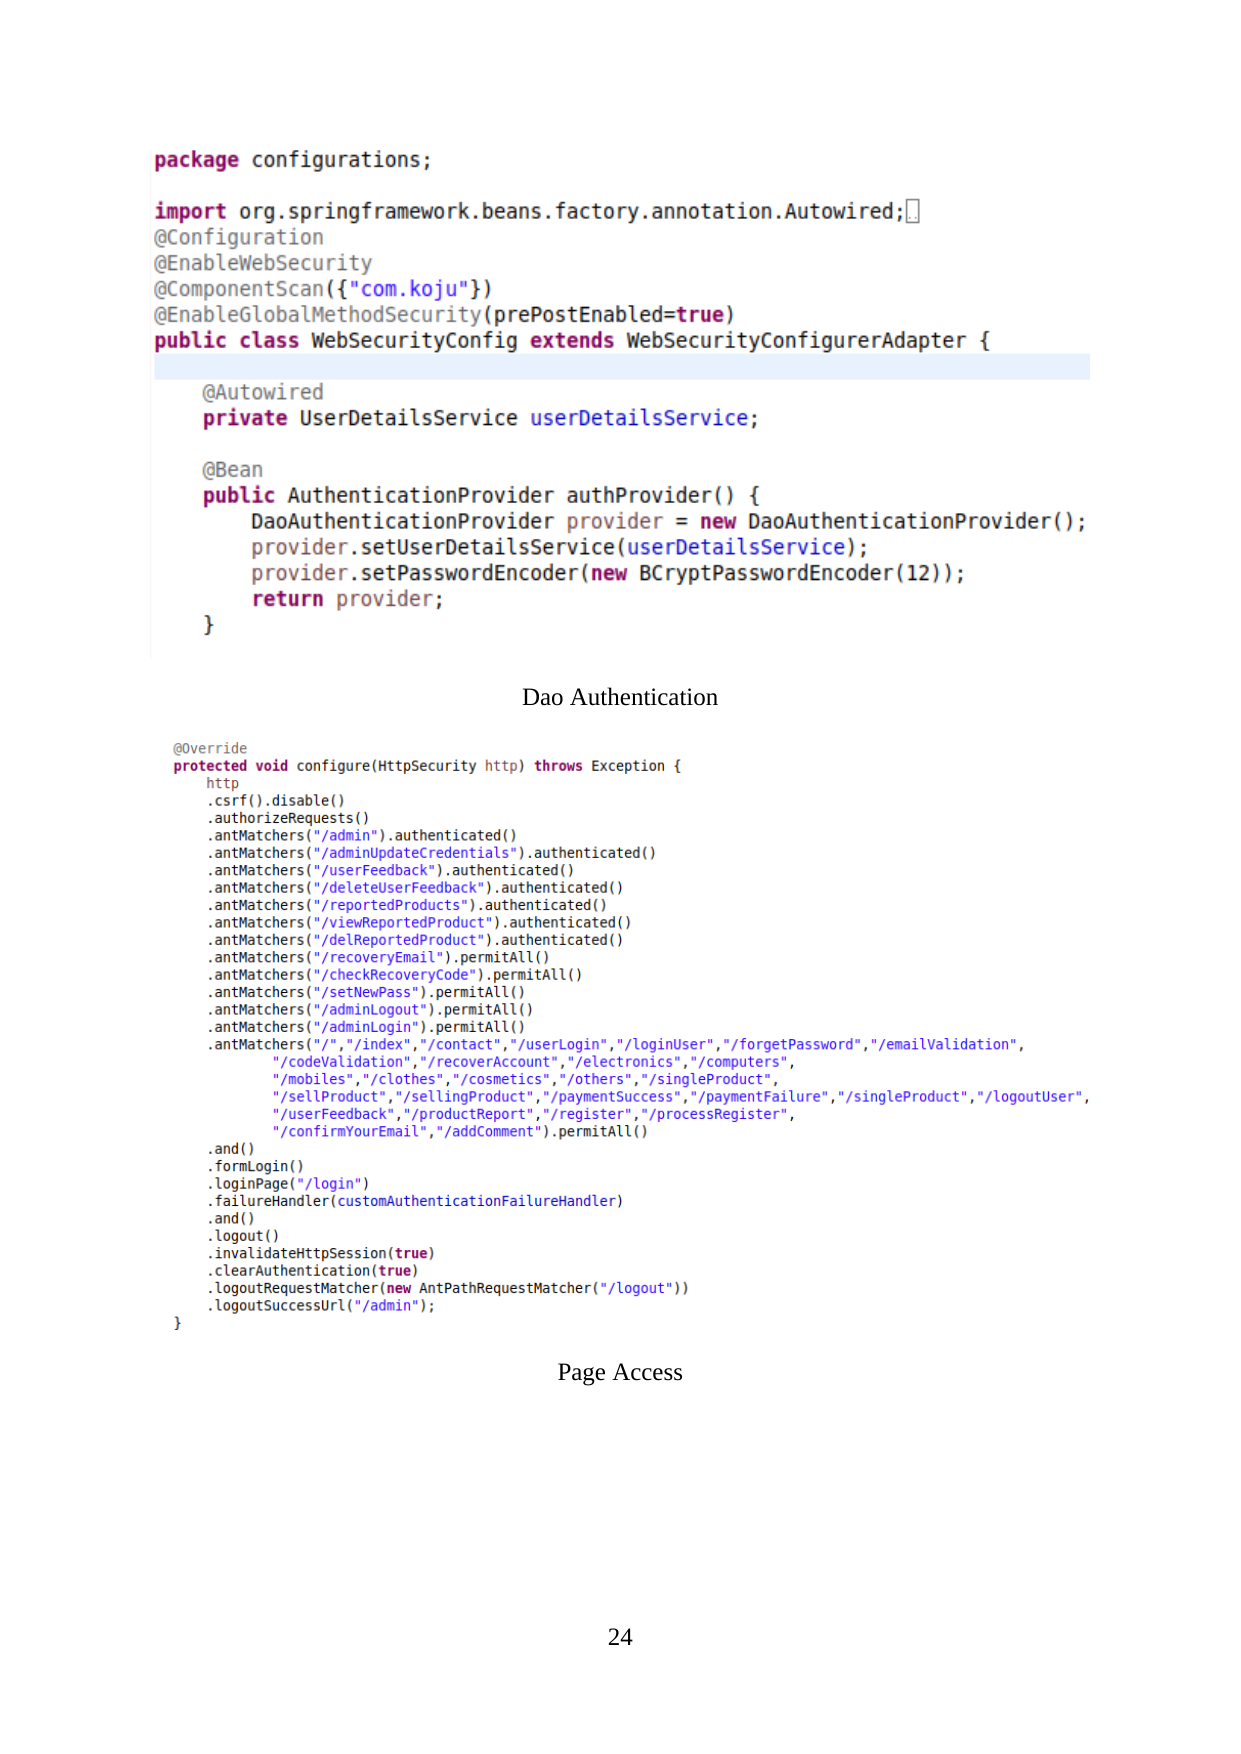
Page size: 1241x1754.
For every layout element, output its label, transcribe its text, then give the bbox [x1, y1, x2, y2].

picture [150, 736, 1091, 1332]
text Page Access [150, 1357, 1090, 1385]
text Dao Authentication [150, 682, 1090, 711]
picture [150, 150, 1091, 658]
